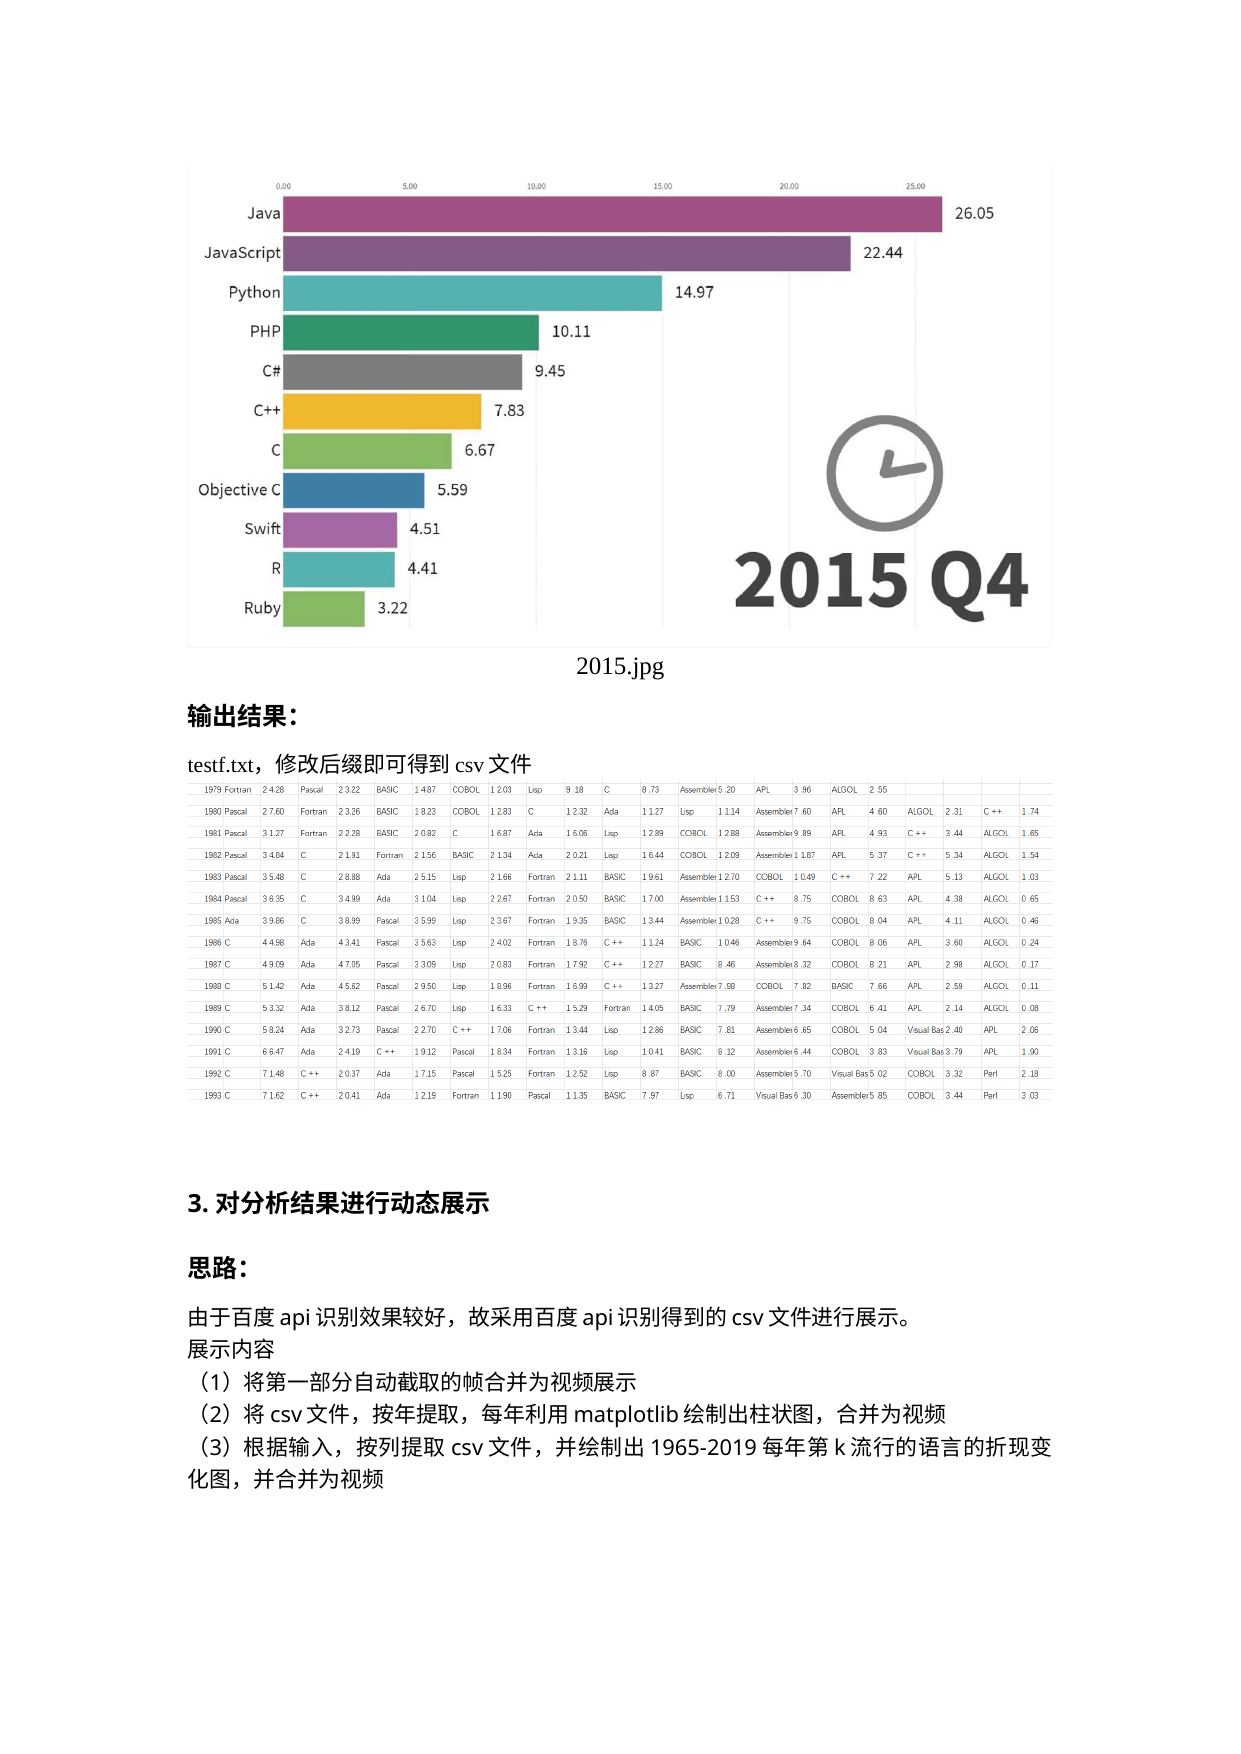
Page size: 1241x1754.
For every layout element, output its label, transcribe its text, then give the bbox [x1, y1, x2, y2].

list 将第一部分自动截取的帧合并为视频展示 [187, 1364, 1053, 1397]
list 思路： [187, 1234, 1053, 1299]
list 由于百度api识别效果较好，故采用百度api识别得到的csv文件进行展示。 [187, 1299, 1053, 1332]
list 输出结果： [187, 682, 1053, 747]
list 2015.jpg [187, 649, 1053, 682]
list testf.txt，修改后缀即可得到csv文件 [187, 747, 1053, 779]
picture [187, 162, 1052, 648]
list 根据输入，按列提取csv文件，并绘制出1965-2019每年第k流行的语言的折现变化图，并合并为视频 [187, 1429, 1053, 1494]
list 将csv文件，按年提取，每年利用matplotlib绘制出柱状图，合并为视频 [187, 1397, 1053, 1429]
list 对分析结果进行动态展示 [187, 1169, 1053, 1234]
list 展示内容 [187, 1332, 1053, 1364]
picture [187, 779, 1053, 1100]
